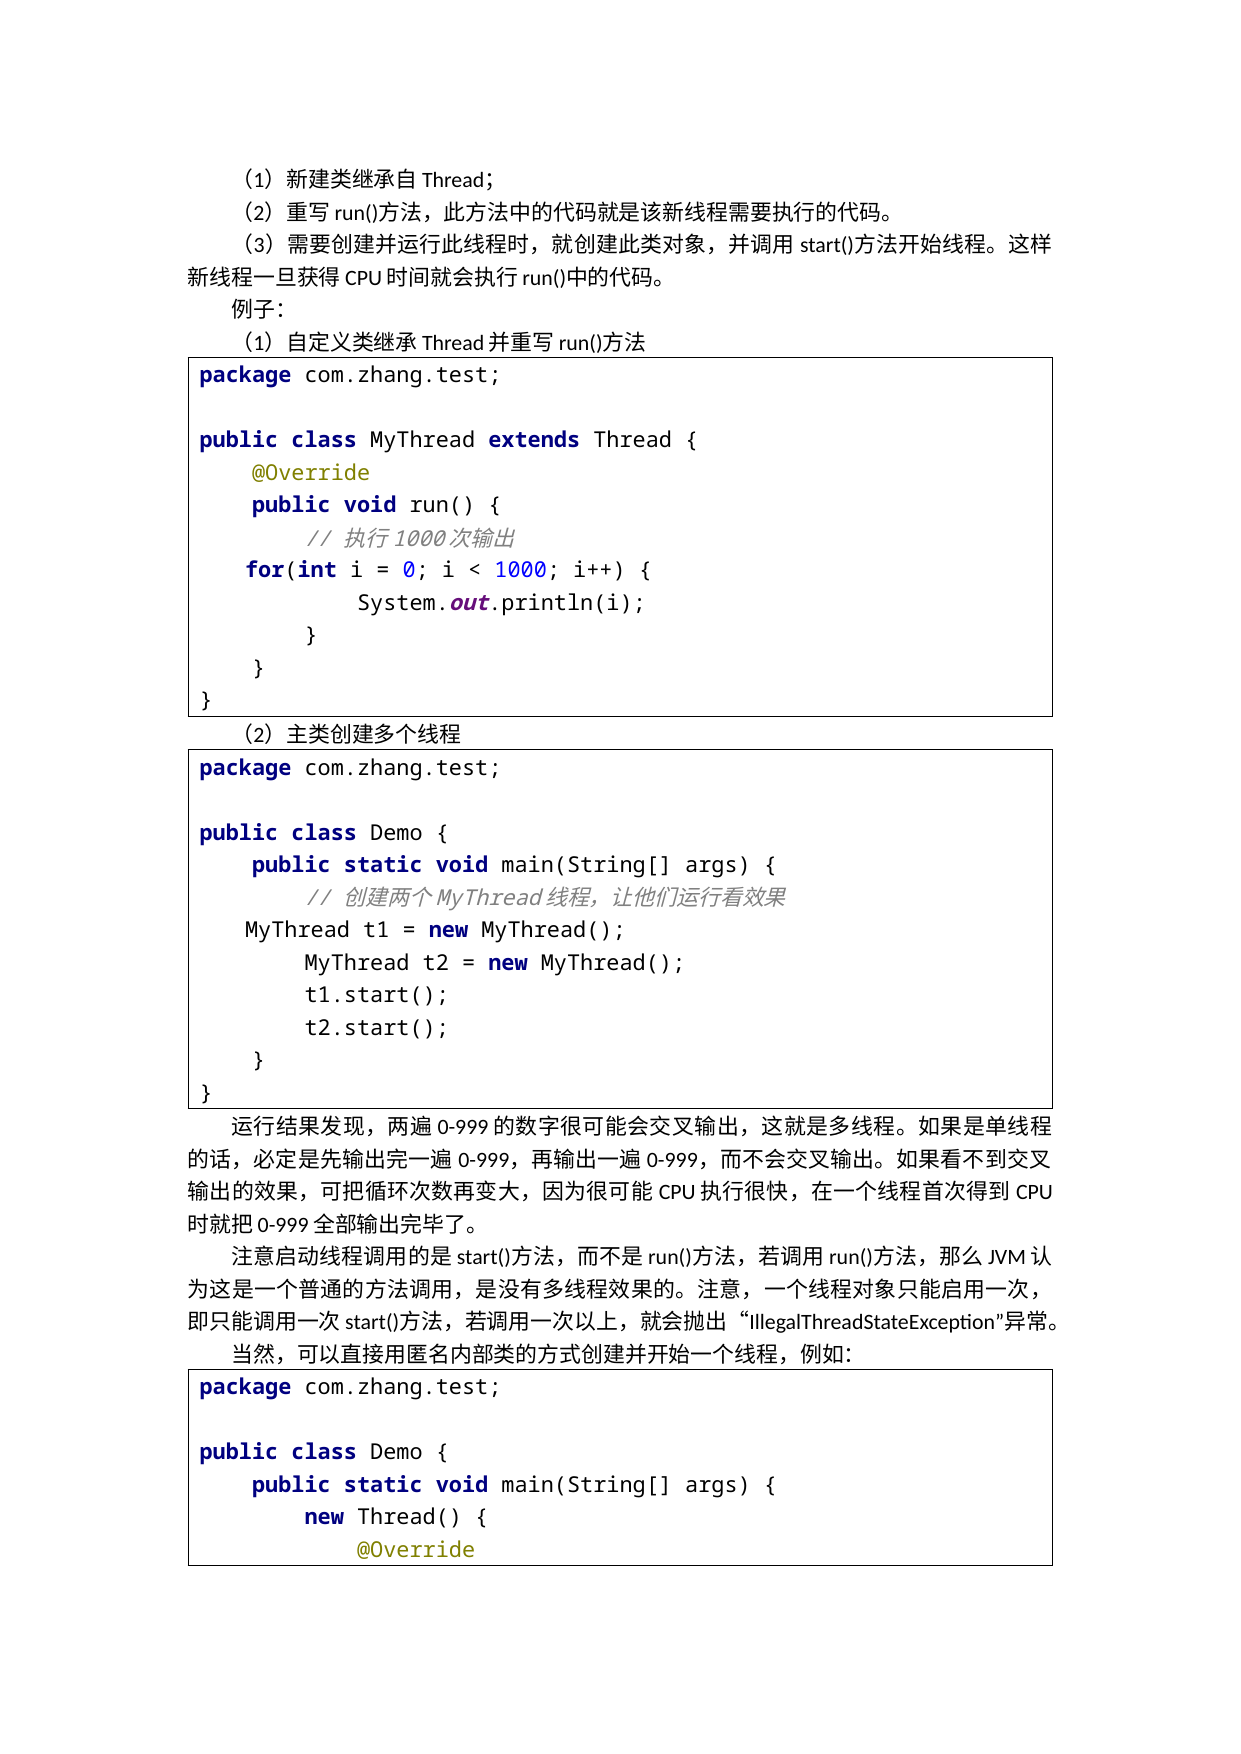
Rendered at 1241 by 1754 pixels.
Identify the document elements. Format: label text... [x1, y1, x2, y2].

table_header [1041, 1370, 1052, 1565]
text 当然，可以直接用匿名内部类的方式创建并开始一个线程，例如： [187, 1336, 1053, 1369]
text 注意启动线程调用的是start()方法，而不是run()方法，若调用run()方法，那么JVM认为这是一个普通的方法调用，是没有多线程效果的。注意，一个线程对象只能启用一次，即只能调用一次start()方法，若调用一次以上，就会抛出“IllegalThreadStateException”异常。 [187, 1239, 1053, 1336]
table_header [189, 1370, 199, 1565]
text （3）需要创建并运行此线程时，就创建此类对象，并调用start()方法开始线程。这样新线程一旦获得CPU时间就会执行run()中的代码。 [187, 227, 1053, 292]
text （2）重写run()方法，此方法中的代码就是该新线程需要执行的代码。 [187, 194, 1053, 227]
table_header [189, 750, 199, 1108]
text （1）自定义类继承Thread并重写run()方法 [187, 324, 1053, 357]
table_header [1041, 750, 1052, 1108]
text 例子： [187, 292, 1053, 324]
text （1）新建类继承自Thread； [187, 162, 1053, 194]
text （2）主类创建多个线程 [187, 717, 1053, 749]
text 运行结果发现，两遍0-999的数字很可能会交叉输出，这就是多线程。如果是单线程的话，必定是先输出完一遍0-999，再输出一遍0-999，而不会交叉输出。如果看不到交叉输出的效果，可把循环次数再变大，因为很可能CPU执行很快，在一个线程首次得到CPU时就把0-999全部输出完毕了。 [187, 1109, 1053, 1239]
